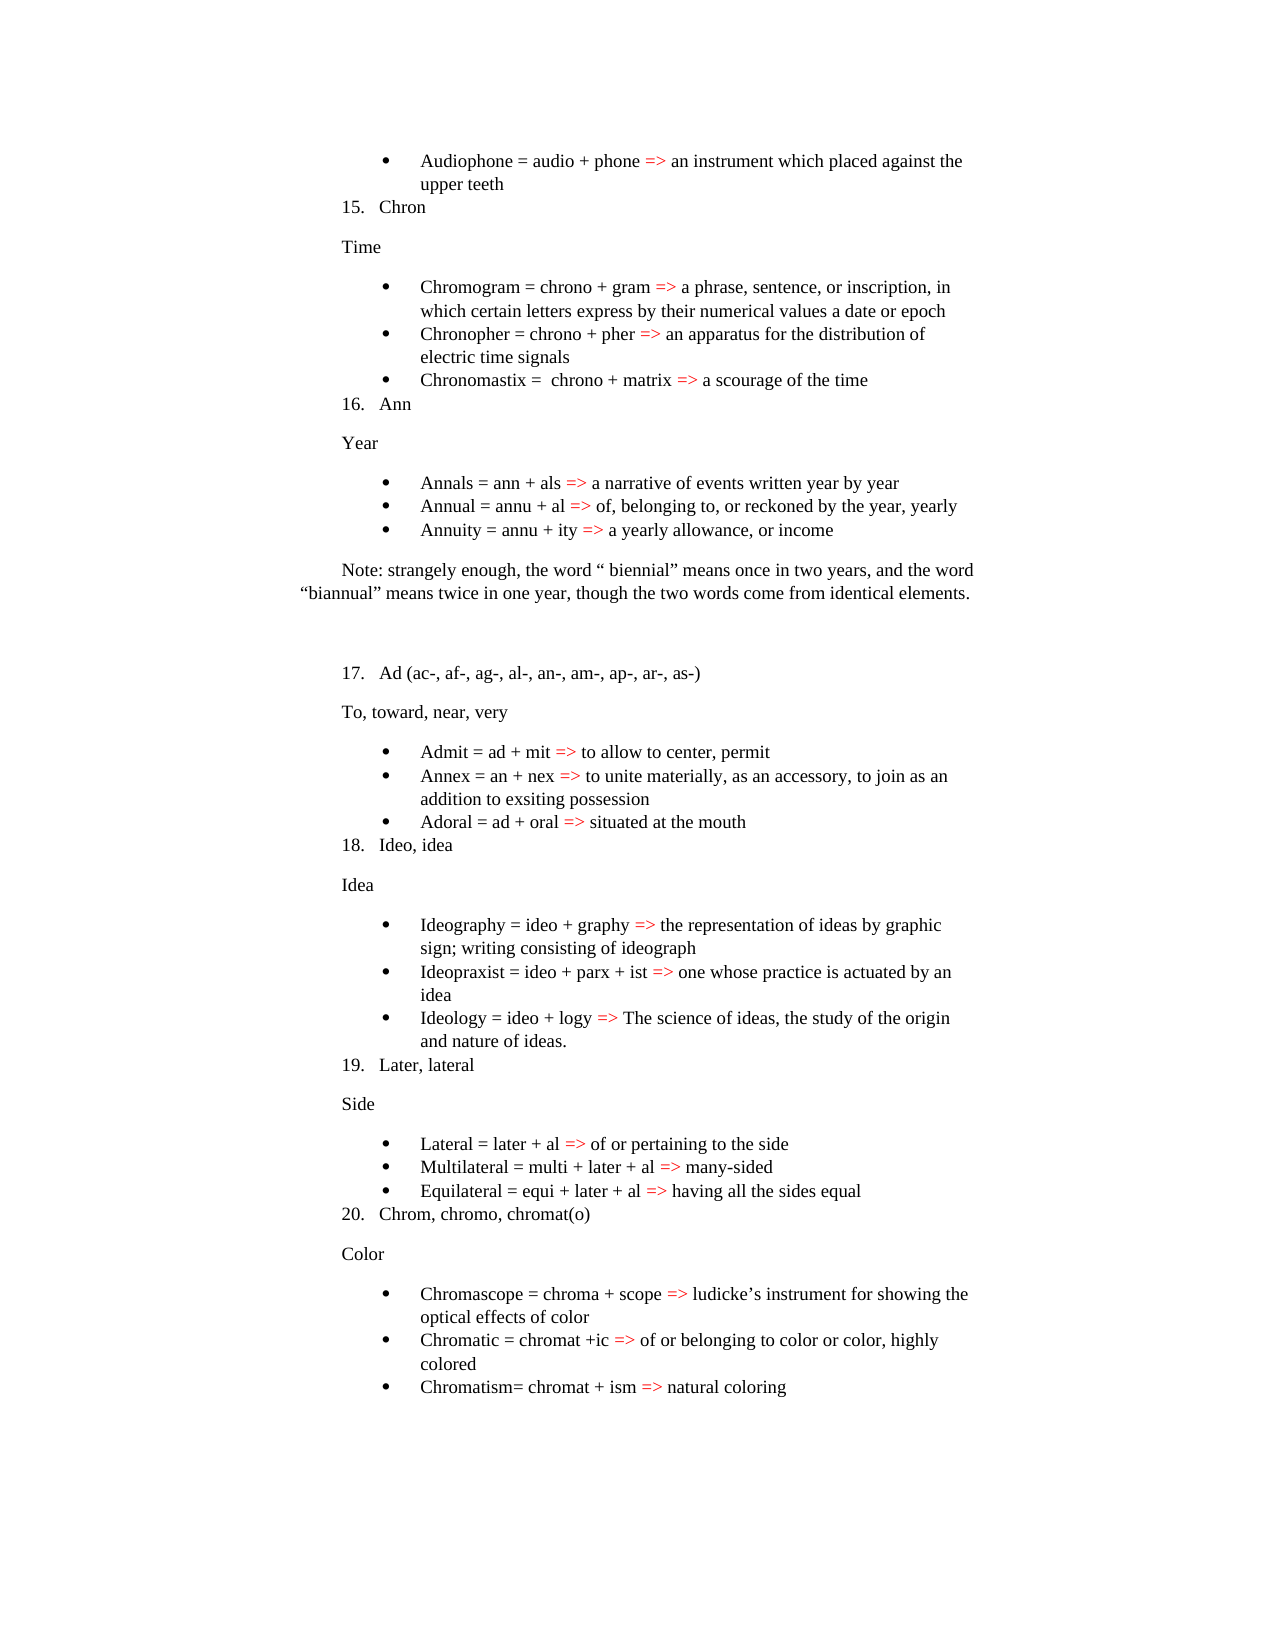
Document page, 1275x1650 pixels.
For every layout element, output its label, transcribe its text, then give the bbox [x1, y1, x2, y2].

list Ann [341, 392, 975, 414]
text Time [300, 236, 975, 258]
list Chronomastix = chrono + matrix => a scourage of the time [383, 369, 975, 391]
list Adoral = ad + oral => situated at the mouth [383, 811, 975, 833]
list Annals = ann + als => a narrative of events written year by year [383, 472, 975, 494]
text Note: strangely enough, the word “ biennial” means once in two years, and the word “biannual” means twice in one year, though the two words come from identical elements. [300, 558, 975, 603]
list Chron [341, 196, 975, 218]
list Multilateral = multi + later + al => many-sided [383, 1156, 975, 1178]
list Later, lateral [341, 1053, 975, 1075]
list Chrom, chromo, chromat(o) [341, 1203, 975, 1224]
list Ideopraxist = ideo + parx + ist => one whose practice is actuated by an idea [383, 961, 975, 1005]
list Annual = annu + al => of, belonging to, or reckoned by the year, yearly [383, 495, 975, 517]
list Chromascope = chroma + scope => ludicke’s instrument for showing the optical effects of color [383, 1283, 975, 1327]
list Audiophone = audio + phone => an instrument which placed against the upper teeth [383, 150, 975, 195]
text To, toward, near, very [300, 701, 975, 723]
text Color [341, 1243, 975, 1264]
list Equilateral = equi + later + al => having all the sides equal [383, 1180, 975, 1201]
list Admit = ad + mit => to allow to center, permit [383, 741, 975, 763]
list Annuity = annu + ity => a yearly allowance, or income [383, 519, 975, 540]
list Lateral = later + al => of or pertaining to the side [383, 1133, 975, 1155]
list Annex = an + nex => to unite materially, as an accessory, to join as an addition to exsiting possession [383, 764, 975, 809]
list Chronopher = chrono + pher => an apparatus for the distribution of electric time signals [383, 323, 975, 367]
list Chromogram = chrono + gram => a phrase, sentence, or inscription, in which certain letters express by their numerical values a date or epoch [383, 276, 975, 321]
list Ideology = ideo + logy => The science of ideas, the study of the origin and nature of ideas. [383, 1007, 975, 1052]
list Ad (ac-, af-, ag-, al-, an-, am-, ap-, ar-, as-) [341, 662, 975, 683]
text Idea [300, 874, 975, 896]
text Year [300, 432, 975, 454]
list Ideo, idea [341, 834, 975, 856]
list Chromatic = chromat +ic => of or belonging to color or color, highly colored [383, 1329, 975, 1374]
list Ideography = ideo + graphy => the representation of ideas by graphic sign; writing consisting of ideograph [383, 914, 975, 959]
text Side [300, 1093, 975, 1115]
list Chromatism= chromat + ism => natural coloring [383, 1376, 975, 1397]
